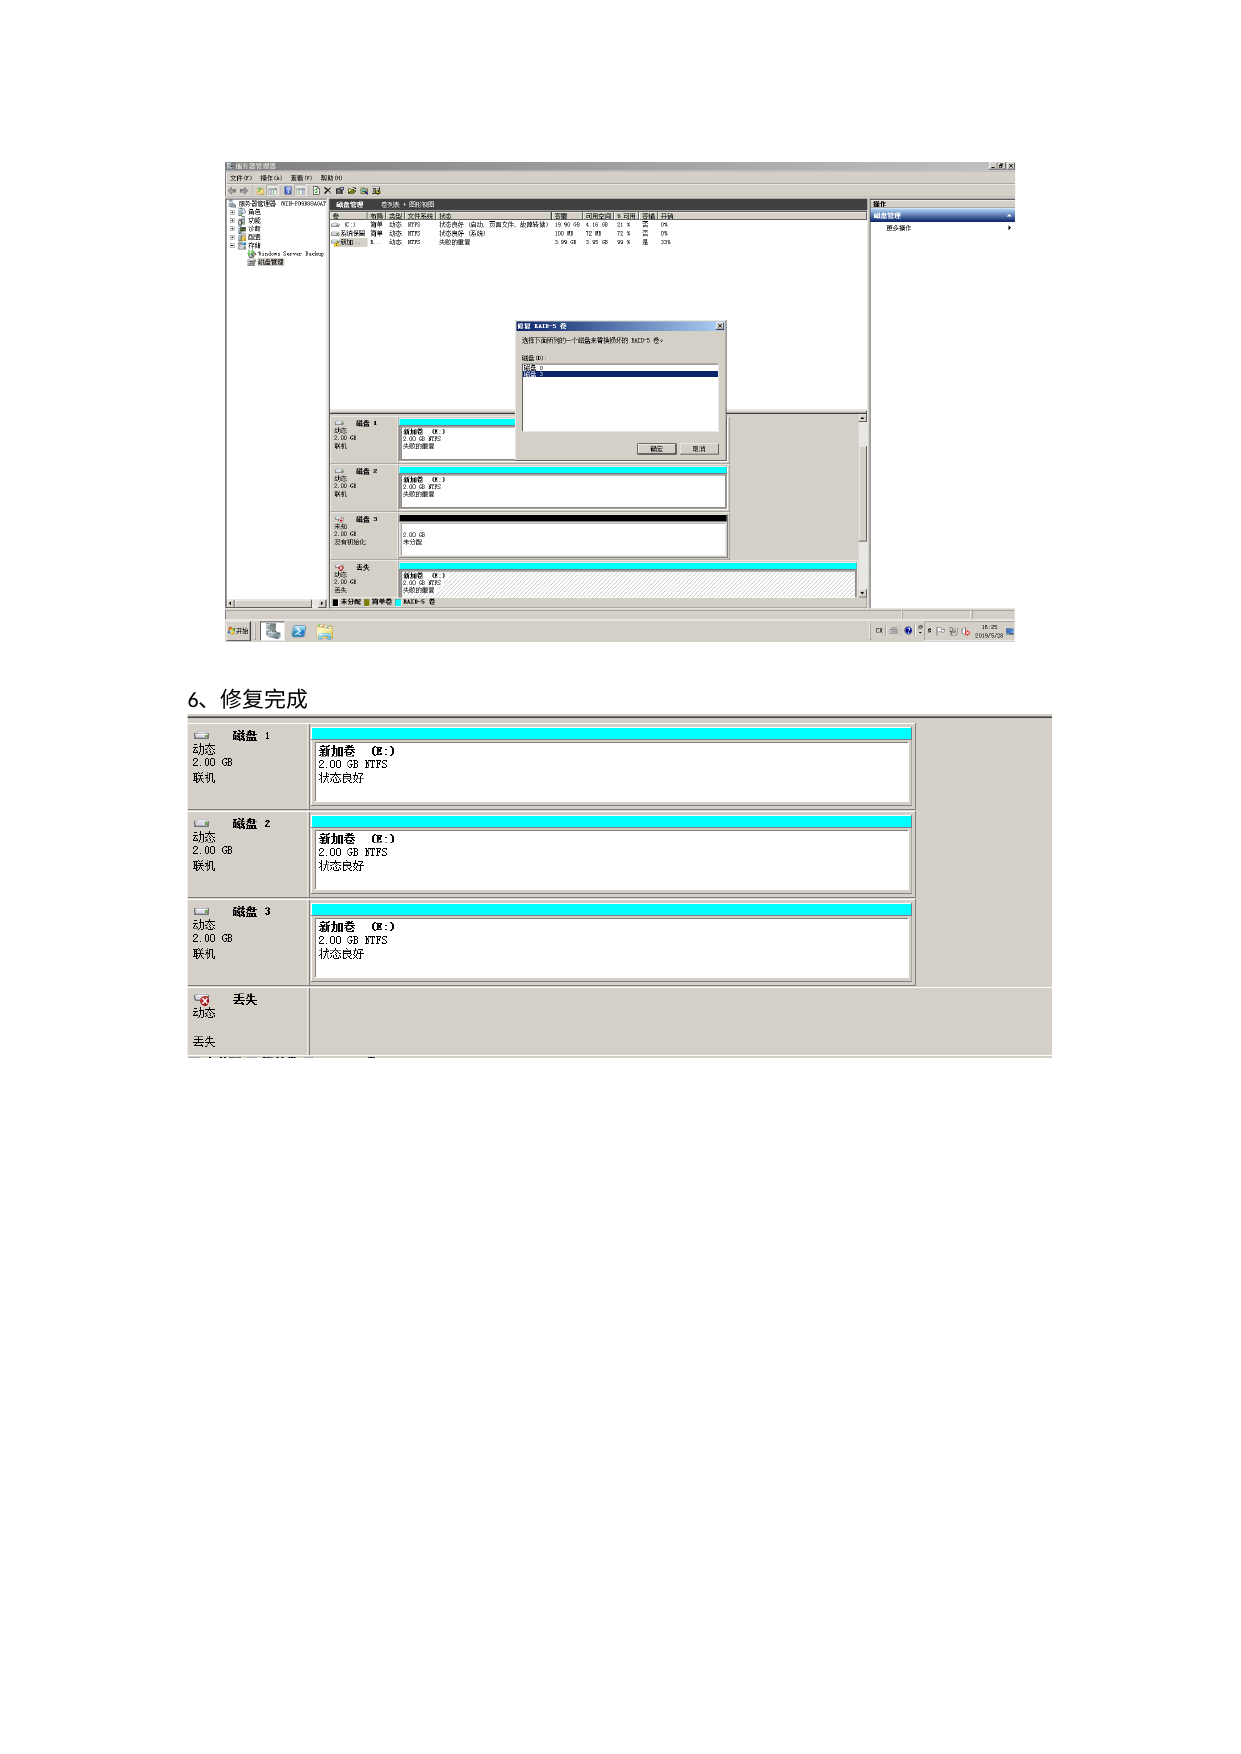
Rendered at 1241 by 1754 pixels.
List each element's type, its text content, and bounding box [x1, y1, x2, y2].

picture [187, 714, 1052, 1058]
list 6、修复完成 [187, 682, 1053, 714]
picture [225, 162, 1016, 642]
